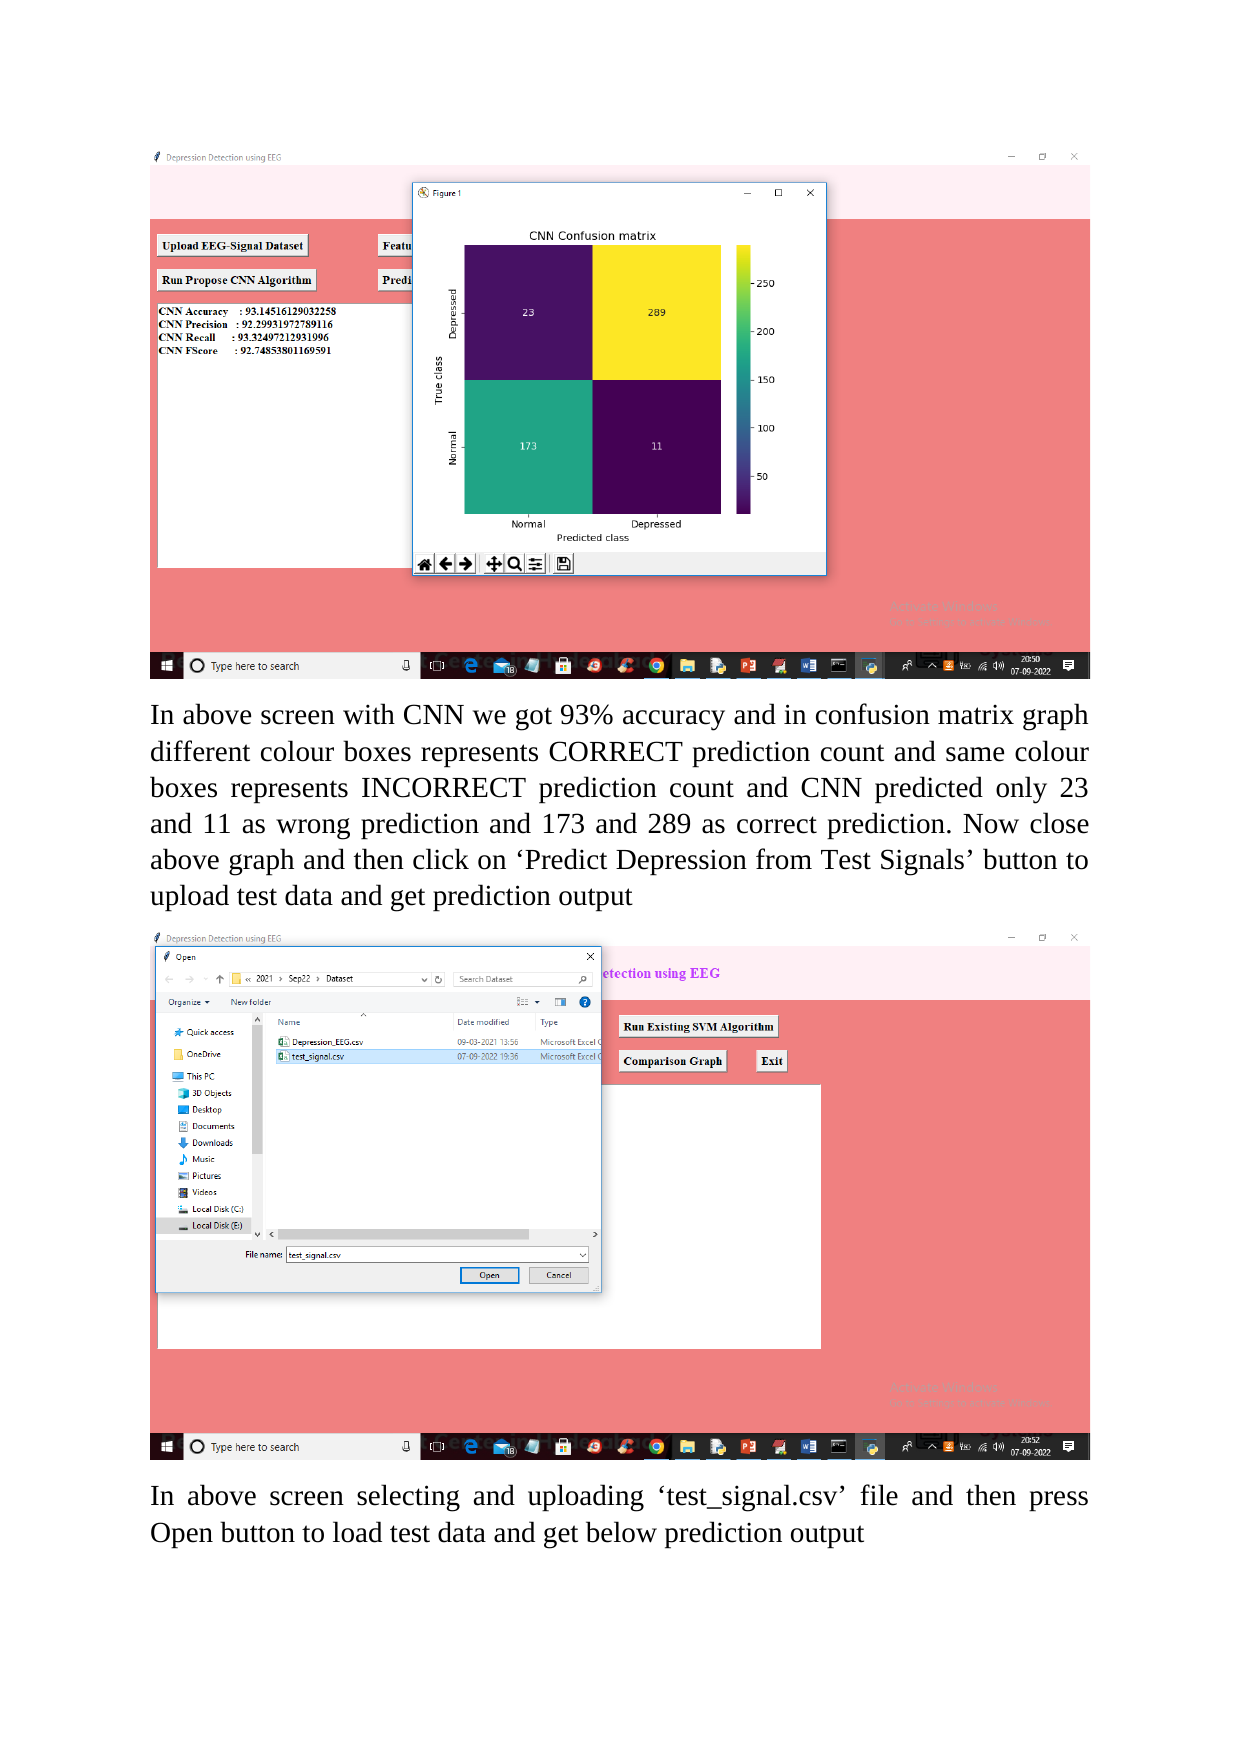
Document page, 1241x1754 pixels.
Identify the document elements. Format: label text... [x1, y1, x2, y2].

text In above screen selecting and uploading ‘test_signal.csv’ file and then press Open button to load test data and get below prediction output [150, 1478, 1090, 1548]
picture [150, 150, 1091, 679]
picture [150, 931, 1091, 1460]
text In above screen with CNN we got 93% accuracy and in confusion matrix graph different colour boxes represents CORRECT prediction count and same colour boxes represents INCORRECT prediction count and CNN predicted only 23 and 11 as wrong prediction and 173 and 289 as correct prediction. Now close above graph and then click on ‘Predict Depression from Test Signals’ button to upload test data and get prediction output [150, 697, 1090, 912]
